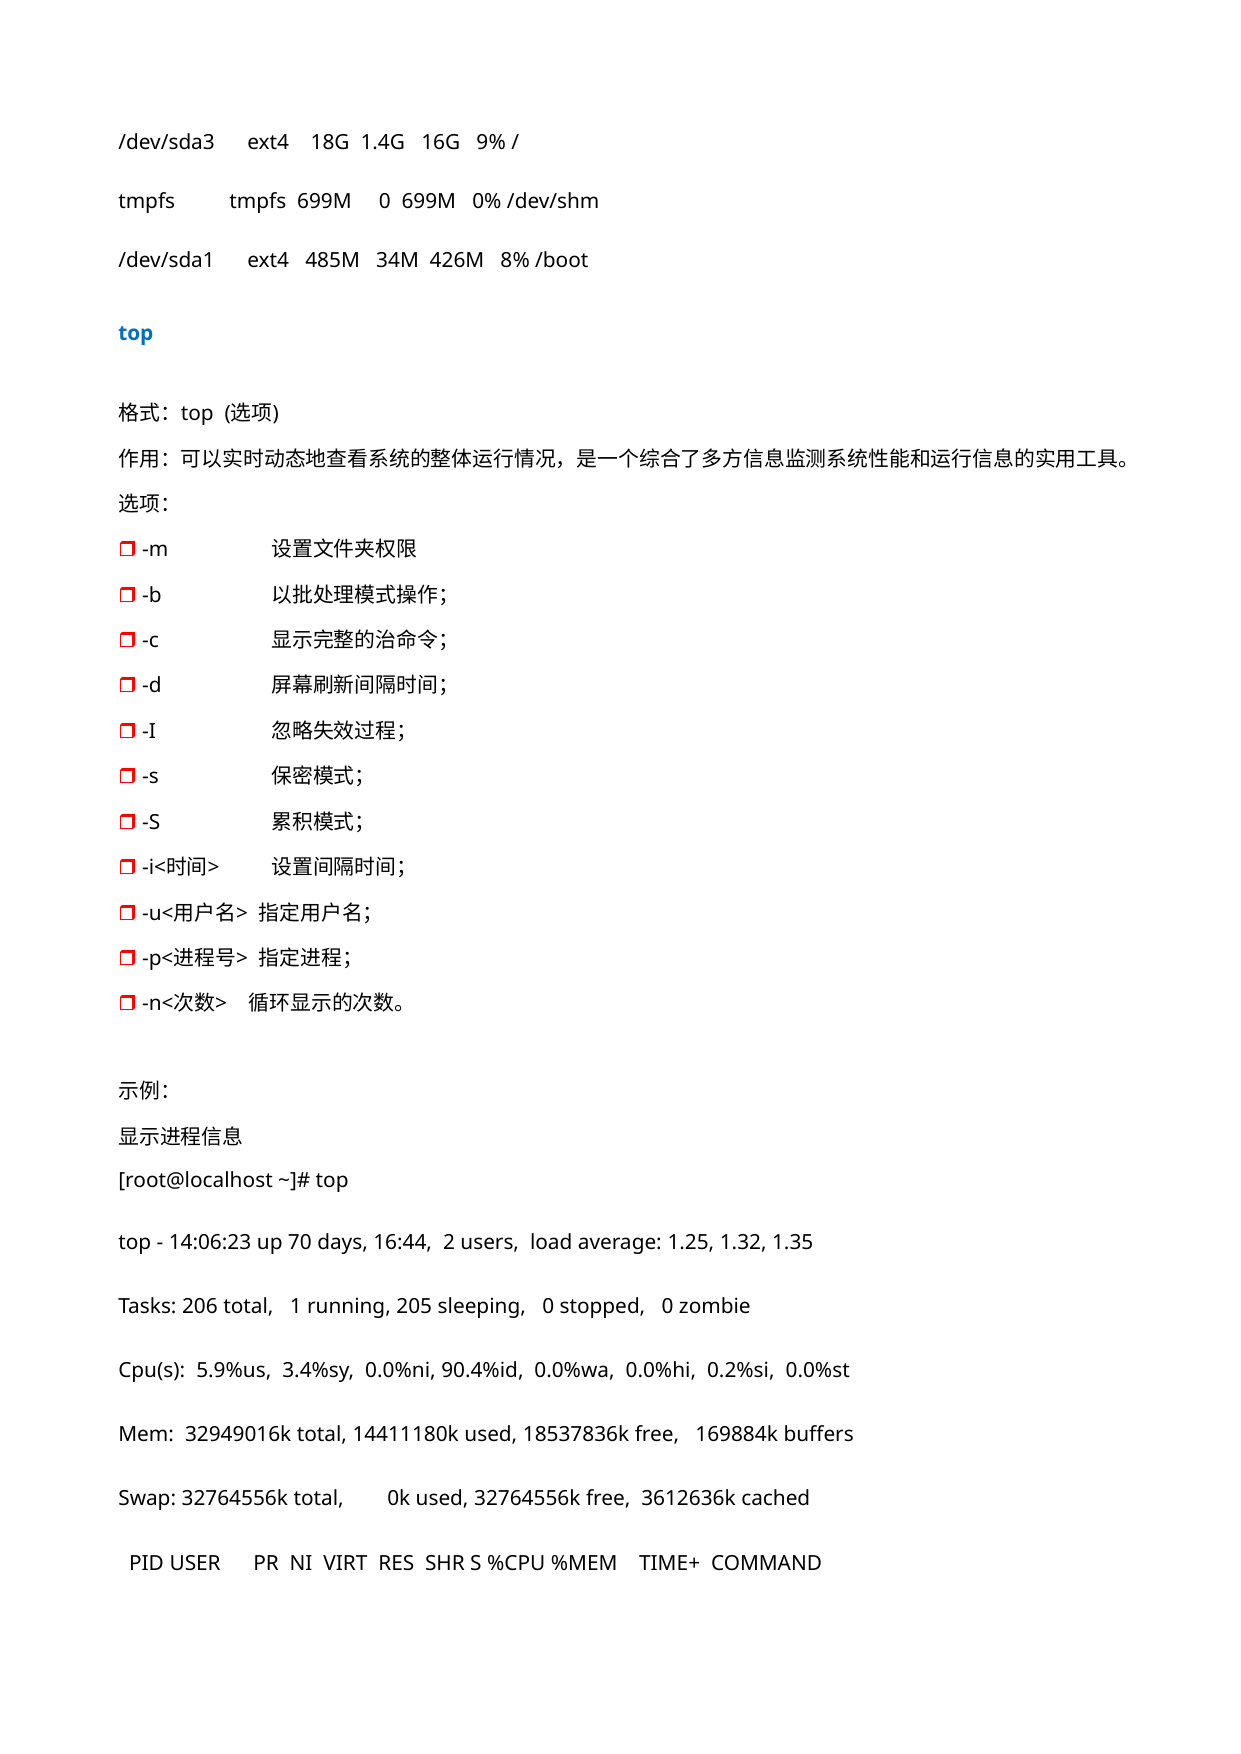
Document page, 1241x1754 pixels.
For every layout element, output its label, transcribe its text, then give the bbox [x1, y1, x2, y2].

text 格式：top (选项) [118, 396, 1122, 427]
text 作用：可以实时动态地查看系统的整体运行情况，是一个综合了多方信息监测系统性能和运行信息的实用工具。 [118, 442, 1122, 472]
text -m 设置文件夹权限 [118, 532, 1122, 563]
text -u<用户名> 指定用户名； [118, 896, 1122, 926]
text [root@localhost ~]# top [118, 1165, 1122, 1194]
text -d 屏幕刷新间隔时间； [118, 669, 1122, 699]
text /dev/sda1 ext4 485M 34M 426M 8% /boot [118, 246, 1122, 274]
text -b 以批处理模式操作； [118, 578, 1122, 608]
text Mem: 32949016k total, 14411180k used, 18537836k free, 169884k buffers [118, 1417, 1122, 1450]
text 示例： [118, 1074, 1122, 1105]
text 显示进程信息 [118, 1120, 1122, 1150]
text -c 显示完整的治命令； [118, 623, 1122, 653]
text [118, 1545, 1122, 1579]
text -s 保密模式； [118, 759, 1122, 790]
text -S 累积模式； [118, 805, 1122, 835]
text tmpfs tmpfs 699M 0 699M 0% /dev/shm [118, 186, 1122, 215]
subtitle top [118, 315, 1122, 348]
text 选项： [118, 487, 1122, 517]
text -i<时间> 设置间隔时间； [118, 850, 1122, 881]
text -n<次数> 循环显示的次数。 [118, 987, 1122, 1017]
text Cpu(s): 5.9%us, 3.4%sy, 0.0%ni, 90.4%id, 0.0%wa, 0.0%hi, 0.2%si, 0.0%st [118, 1353, 1122, 1386]
text Swap: 32764556k total, 0k used, 32764556k free, 3612636k cached [118, 1481, 1122, 1514]
text -p<进程号> 指定进程； [118, 941, 1122, 971]
text top - 14:06:23 up 70 days, 16:44, 2 users, load average: 1.25, 1.32, 1.35 [118, 1224, 1122, 1258]
text /dev/sda3 ext4 18G 1.4G 16G 9% / [118, 127, 1122, 155]
text -I 忽略失效过程； [118, 714, 1122, 744]
text Tasks: 206 total, 1 running, 205 sleeping, 0 stopped, 0 zombie [118, 1289, 1122, 1322]
